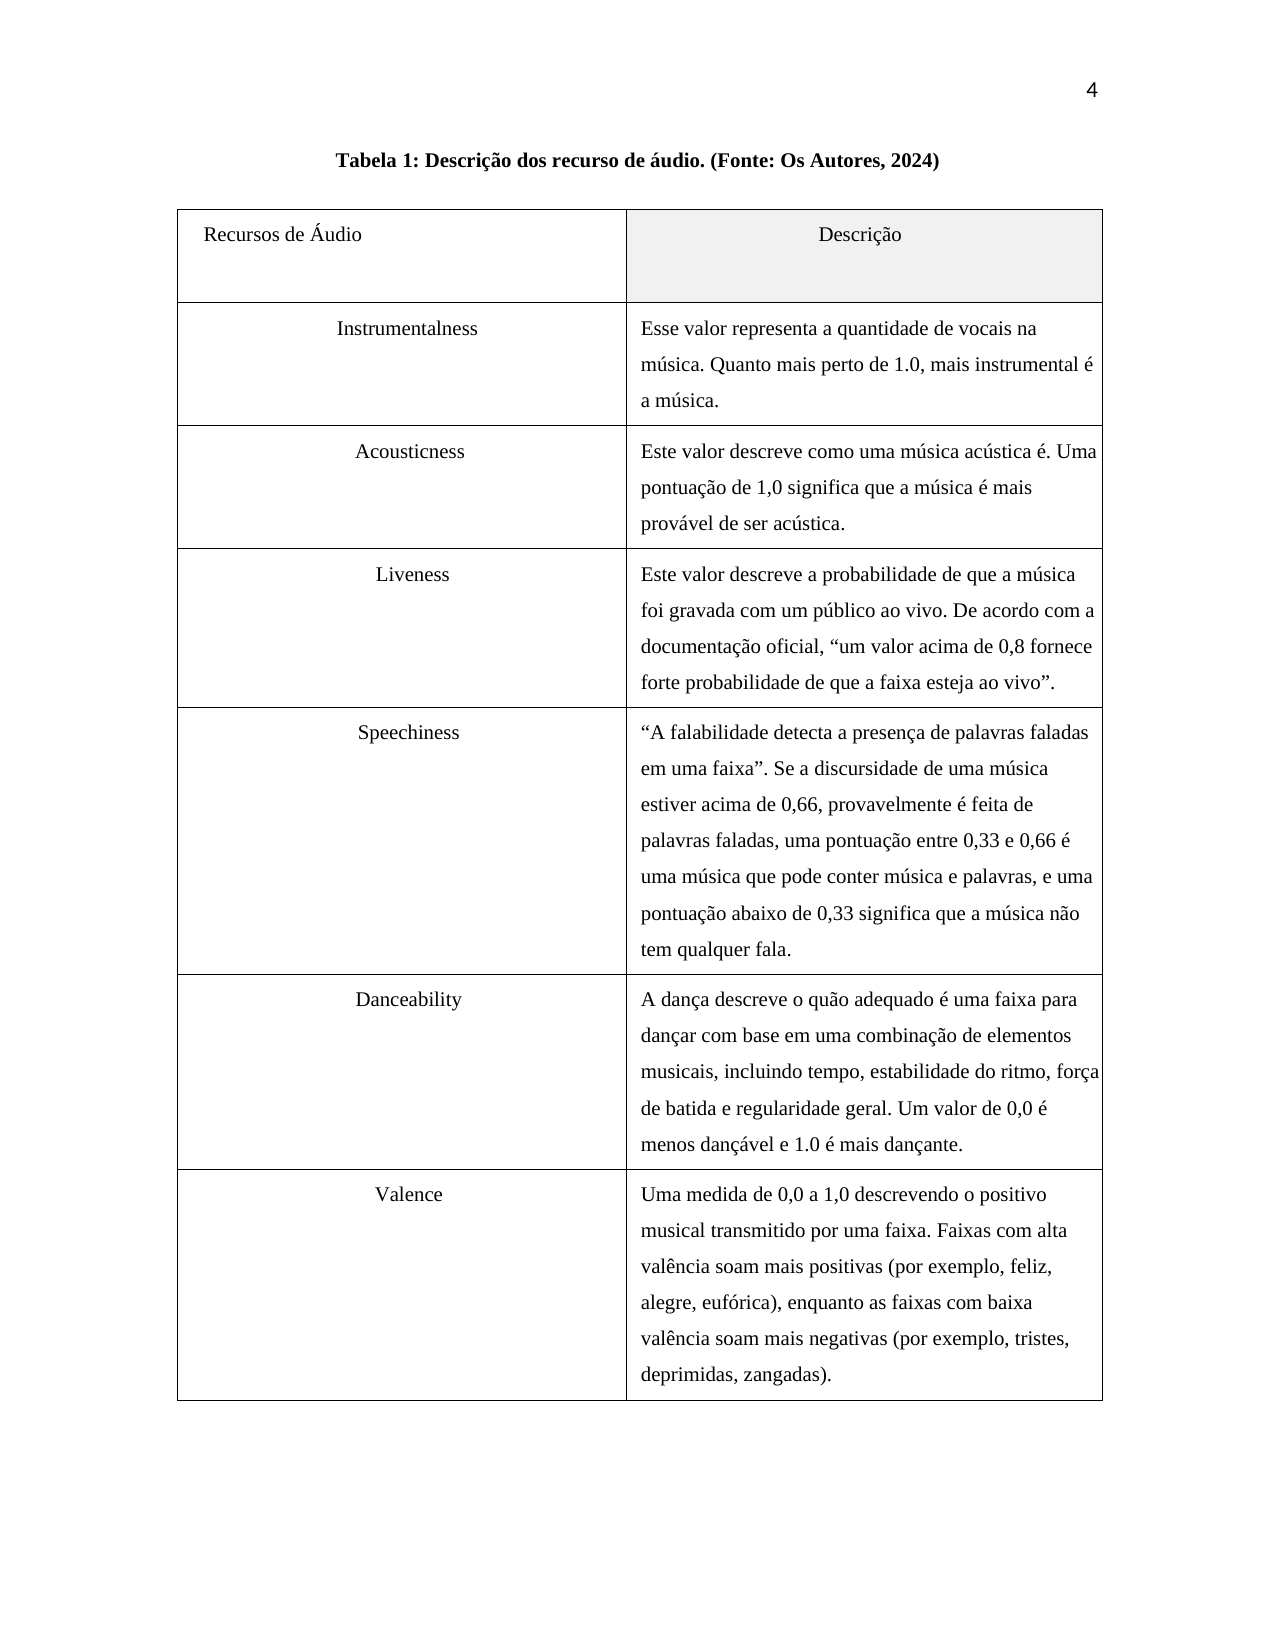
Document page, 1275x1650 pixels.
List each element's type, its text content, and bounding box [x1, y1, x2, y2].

table_cell A dança descreve o quão adequado é uma faixa para dançar com base em uma combinação de elementos musicais, incluindo tempo, estabilidade do ritmo, força de batida e regularidade geral. Um valor de 0,0 é menos dançável e 1.0 é mais dançante. [627, 975, 1102, 1169]
text Tabela 1: Descrição dos recurso de áudio. (Fonte: Os Autores, 2024) [224, 148, 1051, 172]
table_cell Este valor descreve a probabilidade de que a música foi gravada com um público ao vivo. De acordo com a documentação oficial, “um valor acima de 0,8 fornece forte probabilidade de que a faixa esteja ao vivo”. [627, 549, 1102, 707]
table_cell Este valor descreve como uma música acústica é. Uma pontuação de 1,0 significa que a música é mais provável de ser acústica. [627, 426, 1102, 548]
table_cell “A falabilidade detecta a presença de palavras faladas em uma faixa”. Se a discursidade de uma música estiver acima de 0,66, provavelmente é feita de palavras faladas, uma pontuação entre 0,33 e 0,66 é uma música que pode conter música e palavras, e uma pontuação abaixo de 0,33 significa que a música não tem qualquer fala. [627, 708, 1102, 974]
table_cell Esse valor representa a quantidade de vocais na música. Quanto mais perto de 1.0, mais instrumental é a música. [627, 303, 1102, 425]
table_cell Valence [178, 1170, 626, 1399]
table_header Descrição [627, 210, 1102, 302]
table_cell Liveness [178, 549, 626, 707]
table_cell Speechiness [178, 708, 626, 974]
table_cell Uma medida de 0,0 a 1,0 descrevendo o positivo musical transmitido por uma faixa. Faixas com alta valência soam mais positivas (por exemplo, feliz, alegre, eufórica), enquanto as faixas com baixa valência soam mais negativas (por exemplo, tristes, deprimidas, zangadas). [627, 1170, 1102, 1399]
table_cell Instrumentalness [178, 303, 626, 425]
table_cell Acousticness [178, 426, 626, 548]
table_header Recursos de Áudio [178, 210, 626, 302]
table_cell Danceability [178, 975, 626, 1169]
